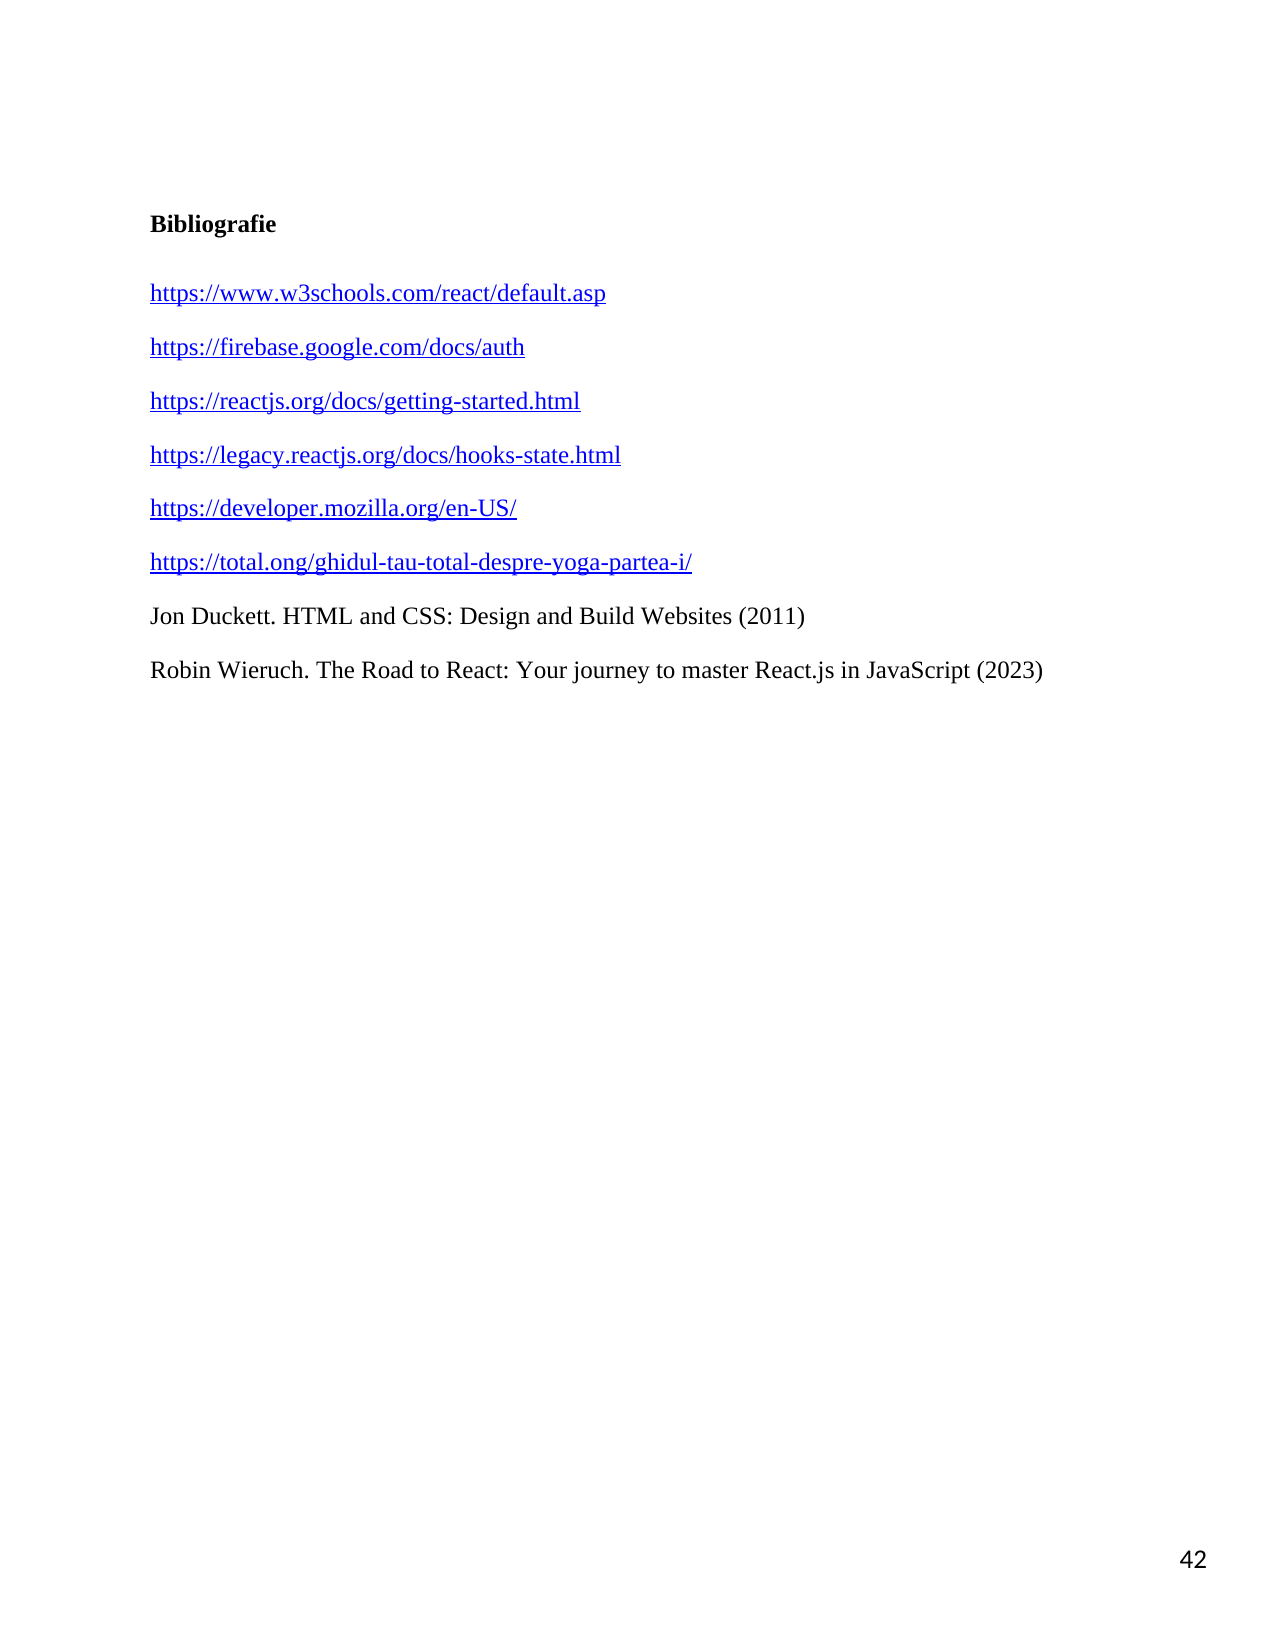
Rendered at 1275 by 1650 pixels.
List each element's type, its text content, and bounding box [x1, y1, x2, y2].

text https://reactjs.org/docs/getting-started.html [150, 386, 1125, 414]
text https://legacy.reactjs.org/docs/hooks-state.html [150, 440, 1125, 468]
text https://firebase.google.com/docs/auth [150, 332, 1125, 361]
text Jon Duckett. HTML and CSS: Design and Build Websites (2011) [150, 601, 1125, 630]
text Bibliografie https://www.w3schools.com/react/default.asp [150, 209, 1125, 307]
text https://total.ong/ghidul-tau-total-despre-yoga-partea-i/ [150, 547, 1125, 576]
text Robin Wieruch. The Road to React: Your journey to master React.js in JavaScript (2023) [150, 655, 1125, 684]
text https://developer.mozilla.org/en-US/ [150, 493, 1125, 522]
